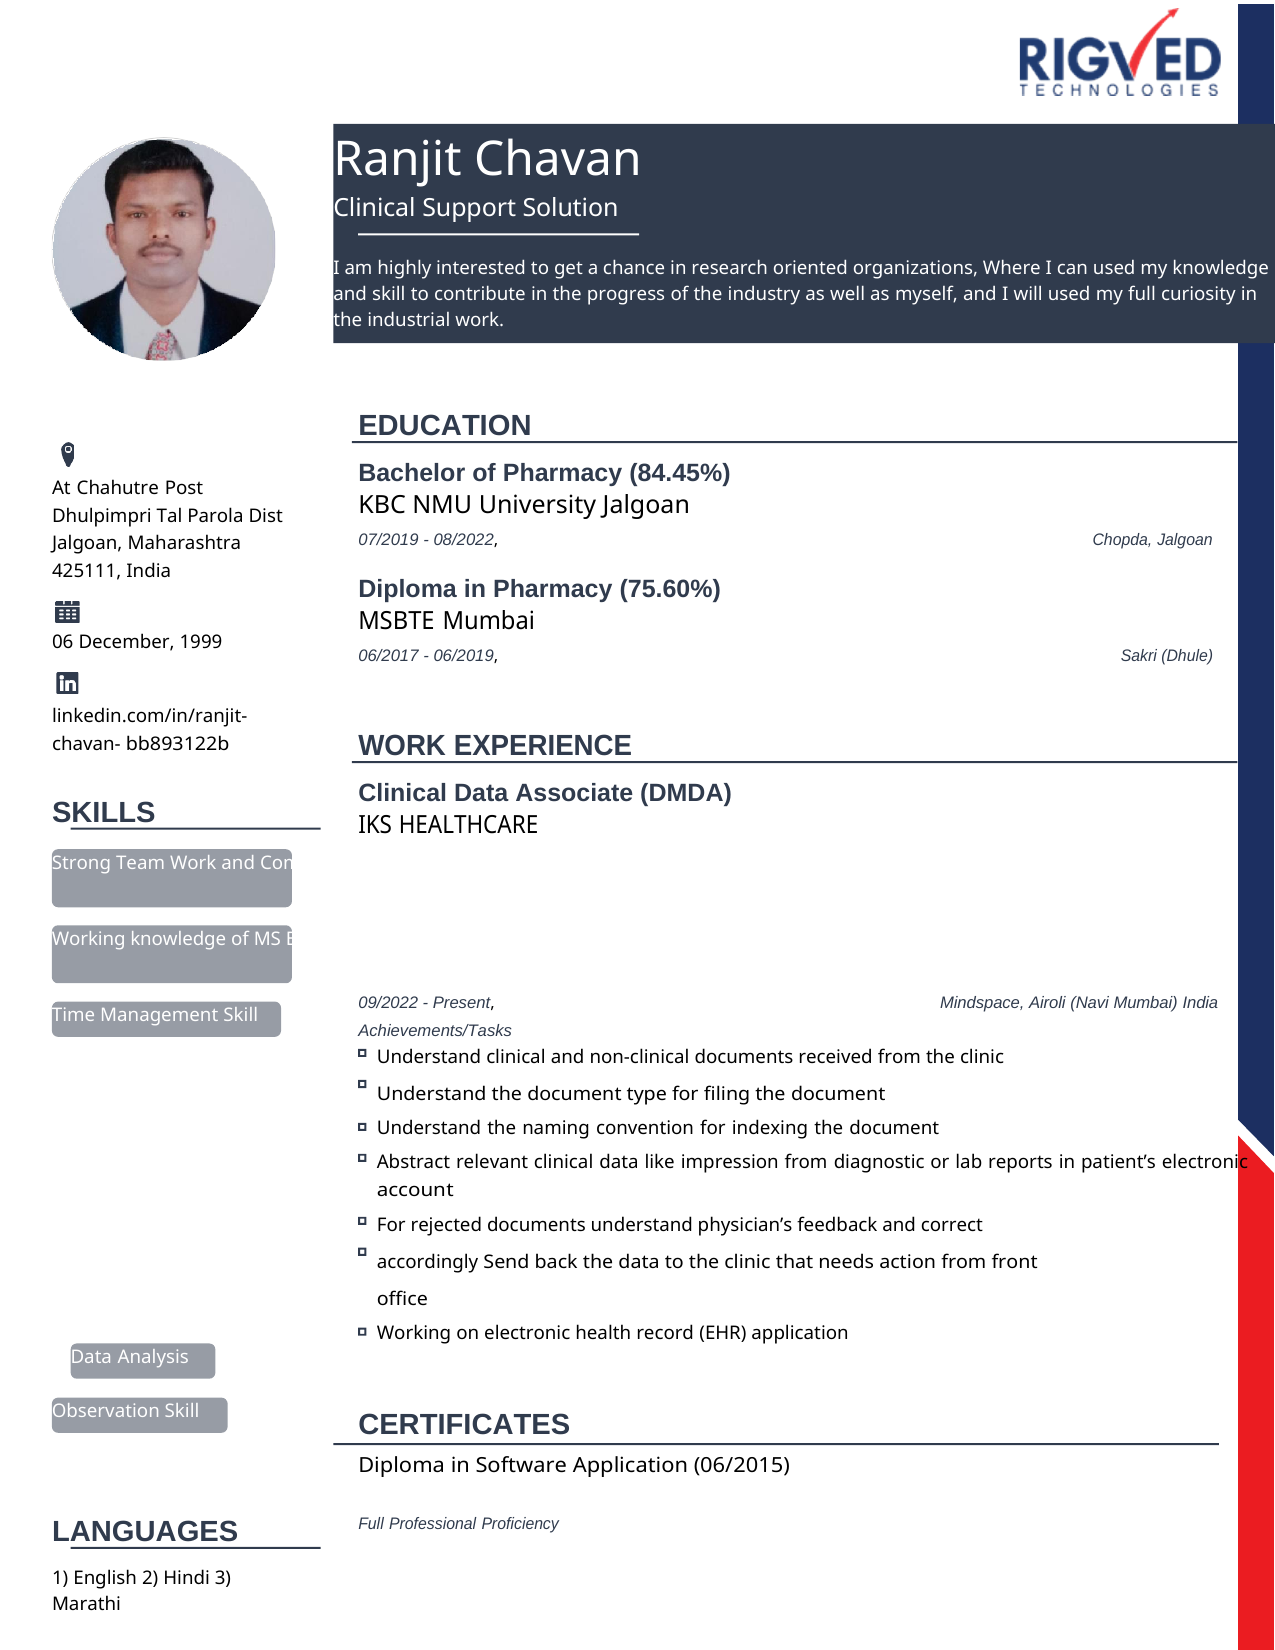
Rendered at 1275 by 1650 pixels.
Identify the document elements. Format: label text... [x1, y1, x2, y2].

subtitle CERTIFICATES [358, 1407, 1275, 1441]
picture [55, 601, 80, 623]
text Understand clinical and non-clinical documents received from the clinic Understand the document type for ﬁling the document [377, 1043, 1065, 1106]
text linkedin.com/in/ranjit-chavan- bb893122b [52, 677, 305, 756]
text EDUCATION [358, 408, 1275, 441]
text 06 December, 1999 [52, 607, 305, 654]
subtitle MSBTE Mumbai [358, 602, 1275, 637]
subtitle WORK EXPERIENCE [358, 728, 1275, 761]
text 07/2019 - 08/2022, Chopda, Jalgoan [358, 527, 1275, 550]
text Full Professional Proﬁciency [358, 1514, 1275, 1533]
text 09/2022 - Present, Mindspace, Airoli (Navi Mumbai) India [358, 847, 1275, 1013]
text Working on electronic health record (EHR) application [377, 1322, 1275, 1343]
text Diploma in Software Application (06/2015) [358, 1451, 1275, 1479]
text Achievements/Tasks [358, 1020, 1275, 1039]
subtitle Diploma in Pharmacy (75.60%) [358, 573, 1275, 602]
text 06/2017 - 06/2019, Sakri (Dhule) [358, 643, 1275, 666]
text At Chahutre Post Dhulpimpri Tal Parola Dist Jalgoan, Maharashtra 425111, India [52, 446, 305, 582]
text Abstract relevant clinical data like impression from diagnostic or lab reports in patient’s electronic account [377, 1148, 1260, 1201]
subtitle SKILLS [52, 794, 305, 828]
text Understand the naming convention for indexing the document [377, 1117, 1275, 1139]
subtitle LANGUAGES [52, 1514, 297, 1547]
subtitle KBC NMU University Jalgoan [358, 487, 1275, 521]
text 1) English 2) Hindi 3) Marathi [52, 1565, 297, 1616]
picture [1019, 8, 1221, 96]
picture [51, 137, 276, 361]
picture [56, 672, 79, 694]
subtitle Clinical Data Associate (DMDA) [358, 778, 1275, 806]
text For rejected documents understand physician’s feedback and correct accordingly Send back the data to the clinic that needs action from front oﬃce [377, 1211, 1065, 1311]
subtitle IKS HEALTHCARE [358, 807, 1275, 841]
picture [61, 442, 74, 467]
subtitle Bachelor of Pharmacy (84.45%) [358, 458, 1275, 486]
